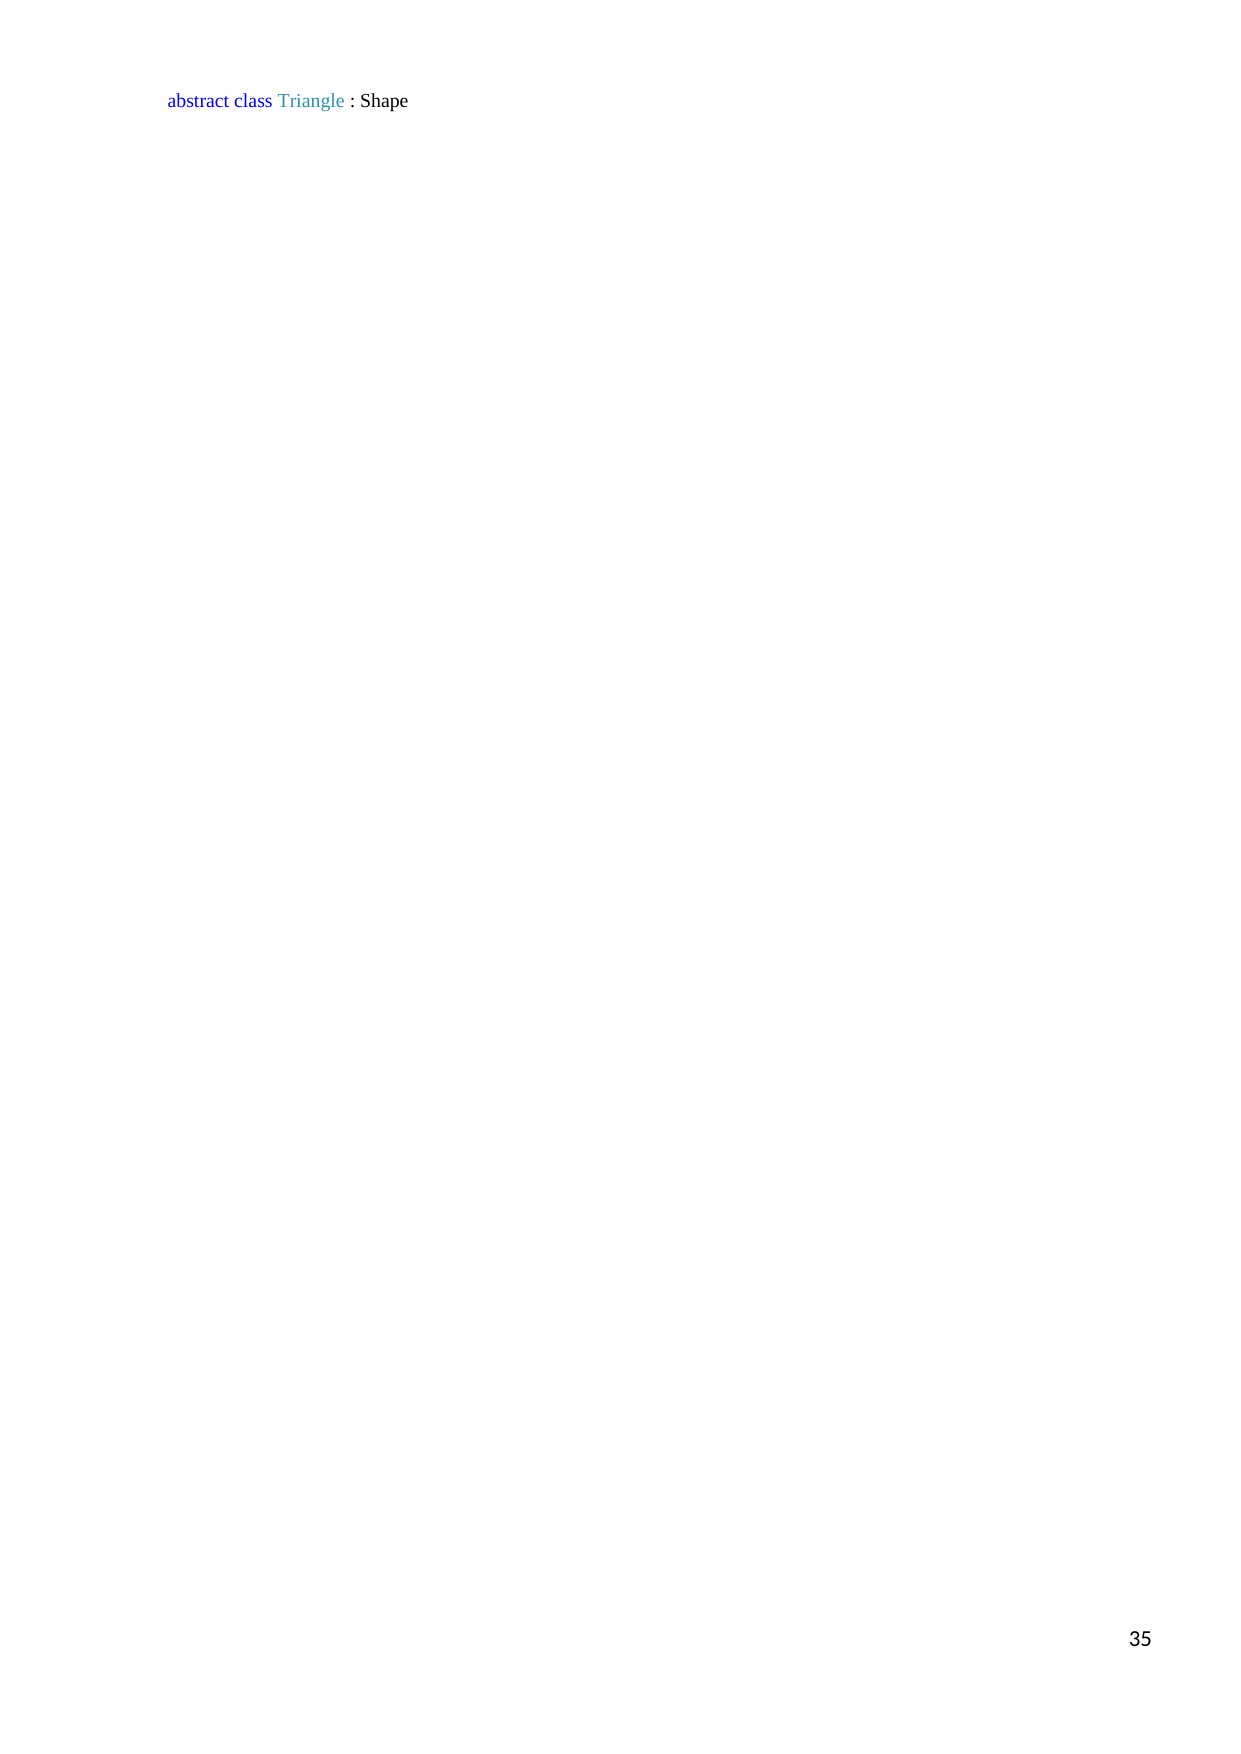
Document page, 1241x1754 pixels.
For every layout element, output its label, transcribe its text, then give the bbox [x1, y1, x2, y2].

text abstract class Triangle : Shape [148, 88, 1152, 111]
